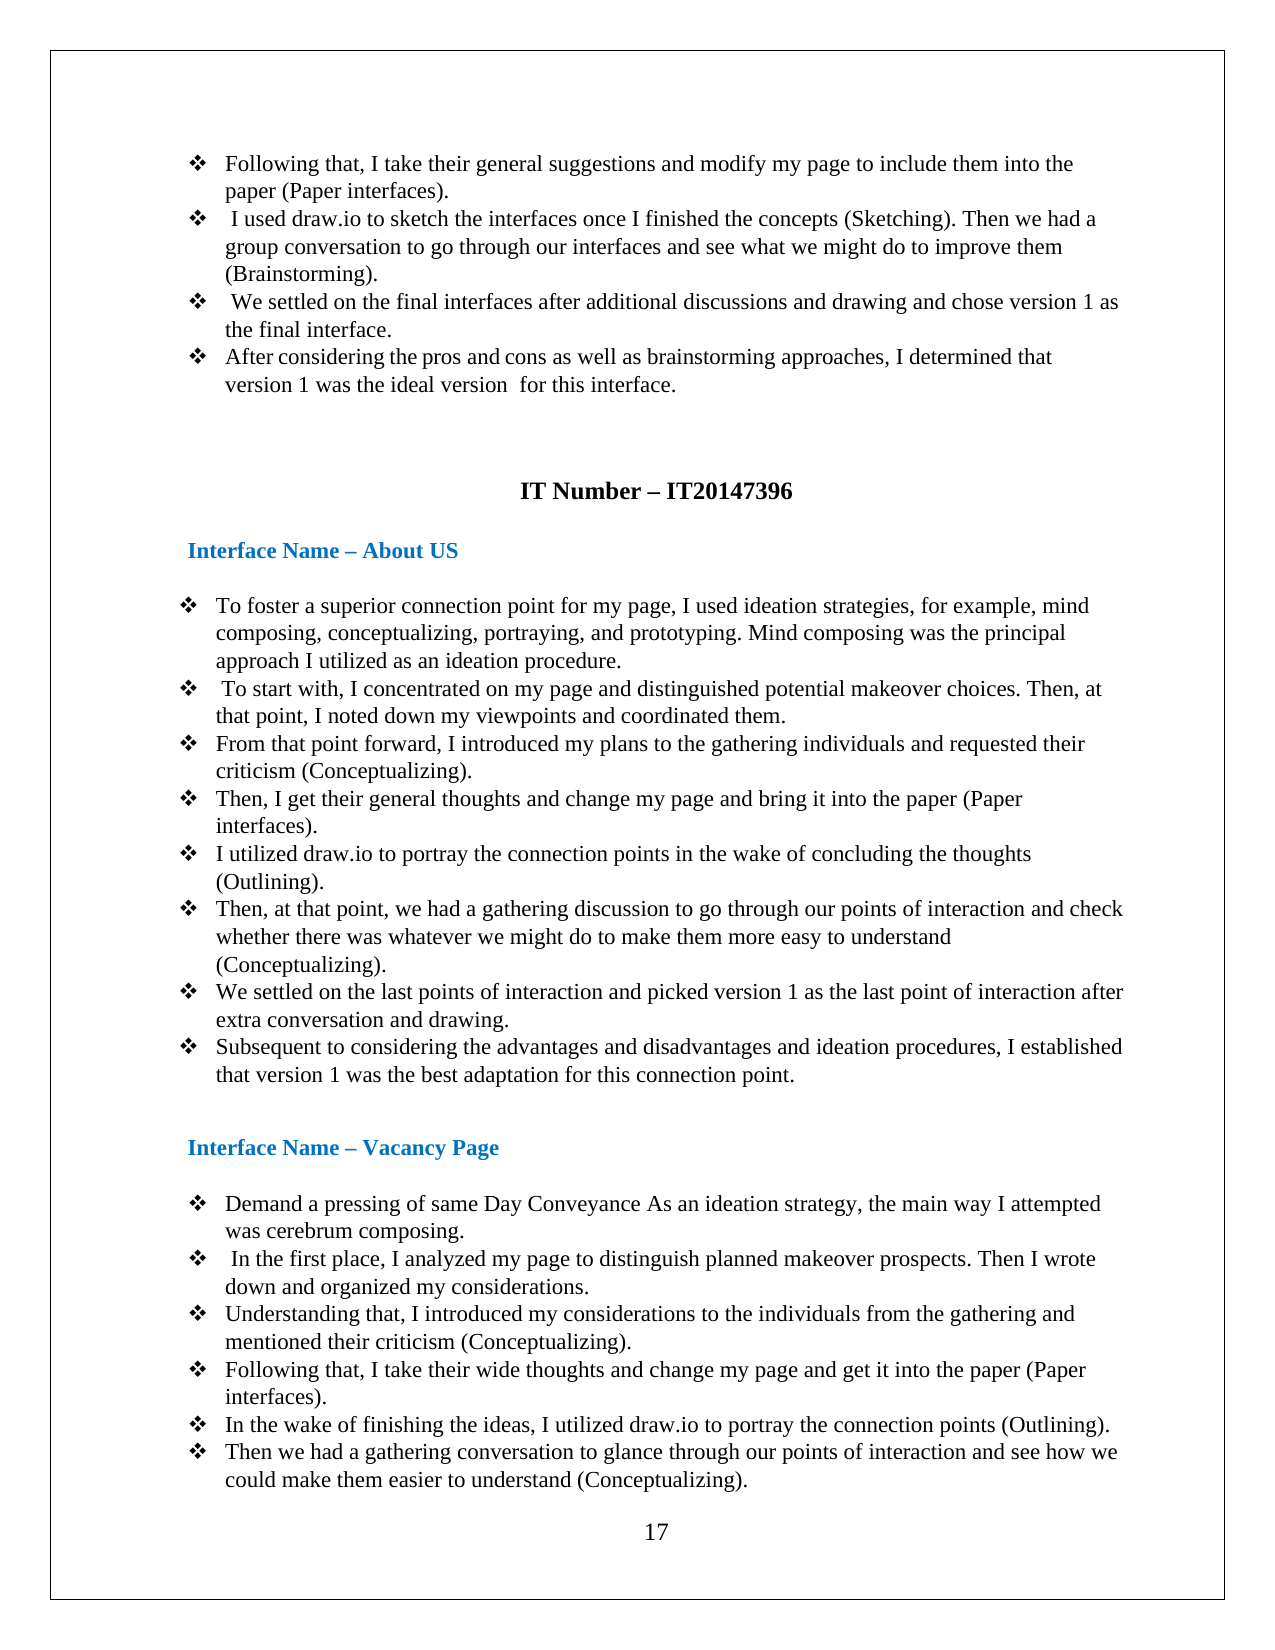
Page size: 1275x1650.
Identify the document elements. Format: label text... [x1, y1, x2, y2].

list To start with, I concentrated on my page and distinguished potential makeover choices. Then, at that point, I noted down my viewpoints and coordinated them. [178, 674, 1125, 728]
text IT Number – IT20147396 [187, 476, 1125, 505]
list I used draw.io to sketch the interfaces once I finished the concepts (Sketching). Then we had a group conversation to go through our interfaces and see what we might do to improve them (Brainstorming). [187, 205, 1125, 287]
list Following that, I take their wide thoughts and change my page and get it into the paper (Paper interfaces). [187, 1356, 1125, 1409]
list Demand a pressing of same Day Conveyance As an ideation strategy, the main way I attempted was cerebrum composing. [187, 1190, 1125, 1244]
list In the wake of finishing the ideas, I utilized draw.io to portray the connection points (Outlining). [187, 1411, 1125, 1437]
list In the first place, I analyzed my page to distinguish planned makeover prospects. Then I wrote down and organized my considerations. [187, 1245, 1125, 1299]
list Following that, I take their general suggestions and modify my page to include them into the paper (Paper interfaces). [187, 150, 1125, 204]
list Then, at that point, we had a gathering discussion to go through our points of interaction and check whether there was whatever we might do to make them more easy to understand (Conceptualizing). [178, 895, 1125, 977]
text Interface Name – Vacancy Page [187, 1133, 1125, 1160]
list I utilized draw.io to portray the connection points in the wake of concluding the thoughts (Outlining). [178, 840, 1125, 894]
list We settled on the last points of interaction and picked version 1 as the last point of interaction after extra conversation and drawing. [178, 978, 1125, 1032]
text Interface Name – About US [187, 538, 1125, 564]
list Subsequent to considering the advantages and disadvantages and ideation procedures, I established that version 1 was the best adaptation for this connection point. [178, 1033, 1125, 1087]
list After considering the pros and cons as well as brainstorming approaches, I determined that version 1 was the ideal version for this interface. [187, 343, 1125, 397]
list Understanding that, I introduced my considerations to the individuals from the gathering and mentioned their criticism (Conceptualizing). [187, 1300, 1125, 1354]
list Then we had a gathering conversation to glance through our points of interaction and see how we could make them easier to understand (Conceptualizing). [187, 1438, 1125, 1492]
list We settled on the final interfaces after additional discussions and drawing and chose version 1 as the final interface. [187, 288, 1125, 342]
list From that point forward, I introduced my plans to the gathering individuals and requested their criticism (Conceptualizing). [178, 730, 1125, 784]
list Then, I get their general thoughts and change my page and bring it into the paper (Paper interfaces). [178, 785, 1125, 839]
list To foster a superior connection point for my page, I used ideation strategies, for example, mind composing, conceptualizing, portraying, and prototyping. Mind composing was the principal approach I utilized as an ideation procedure. [178, 592, 1125, 673]
